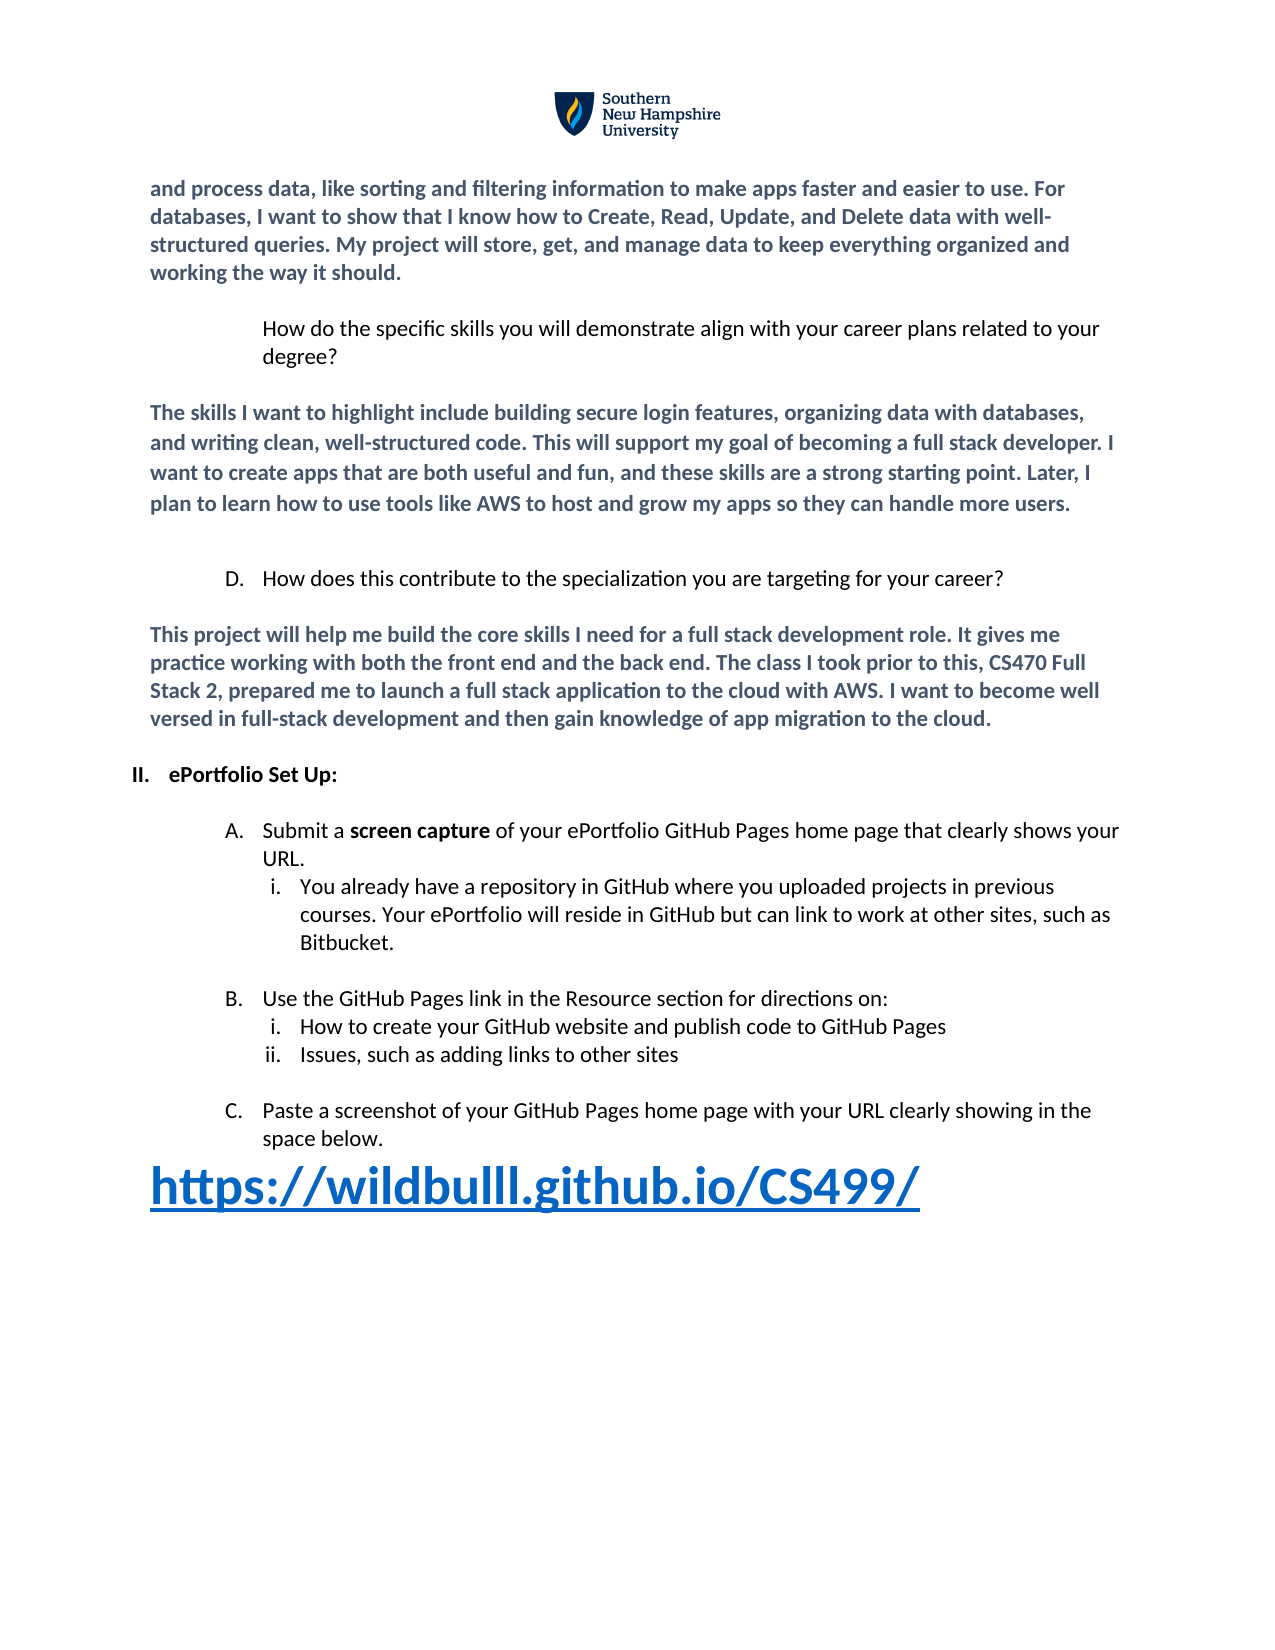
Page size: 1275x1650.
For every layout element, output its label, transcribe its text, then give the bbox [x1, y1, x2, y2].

text https://wildbulll.github.io/CS499/ [150, 1152, 1125, 1218]
text The skills I want to highlight include building secure login features, organizing data with databases, and writing clean, well-structured code. This will support my goal of becoming a full stack developer. I want to create apps that are both useful and fun, and these skills are a strong starting point. Later, I plan to learn how to use tools like AWS to host and grow my apps so they can handle more users. [150, 398, 1125, 517]
list How to create your GitHub website and publish code to GitHub Pages [281, 1012, 1125, 1040]
list Submit a screen capture of your ePortfolio GitHub Pages home page that clearly shows your URL. [225, 816, 1125, 872]
text This project will help me build the core skills I need for a full stack development role. It gives me practice working with both the front end and the back end. The class I took prior to this, CS470 Full Stack 2, prepared me to launch a full stack application to the cloud with AWS. I want to become well versed in full-stack development and then gain knowledge of app migration to the cloud. [150, 620, 1125, 732]
list Paste a screenshot of your GitHub Pages home page with your URL clearly showing in the space below. [225, 1096, 1125, 1152]
picture [546, 75, 729, 154]
list Use the GitHub Pages link in the Resource section for directions on: [225, 984, 1125, 1012]
list How does this contribute to the specialization you are targeting for your career? [225, 564, 1125, 592]
text How do the specific skills you will demonstrate align with your career plans related to your degree? [262, 314, 1125, 370]
list You already have a repository in GitHub where you uploaded projects in previous courses. Your ePortfolio will reside in GitHub but can link to work at other sites, such as Bitbucket. [281, 872, 1125, 956]
list ePortfolio Set Up: [150, 760, 1125, 788]
list Issues, such as adding links to other sites [281, 1040, 1125, 1068]
